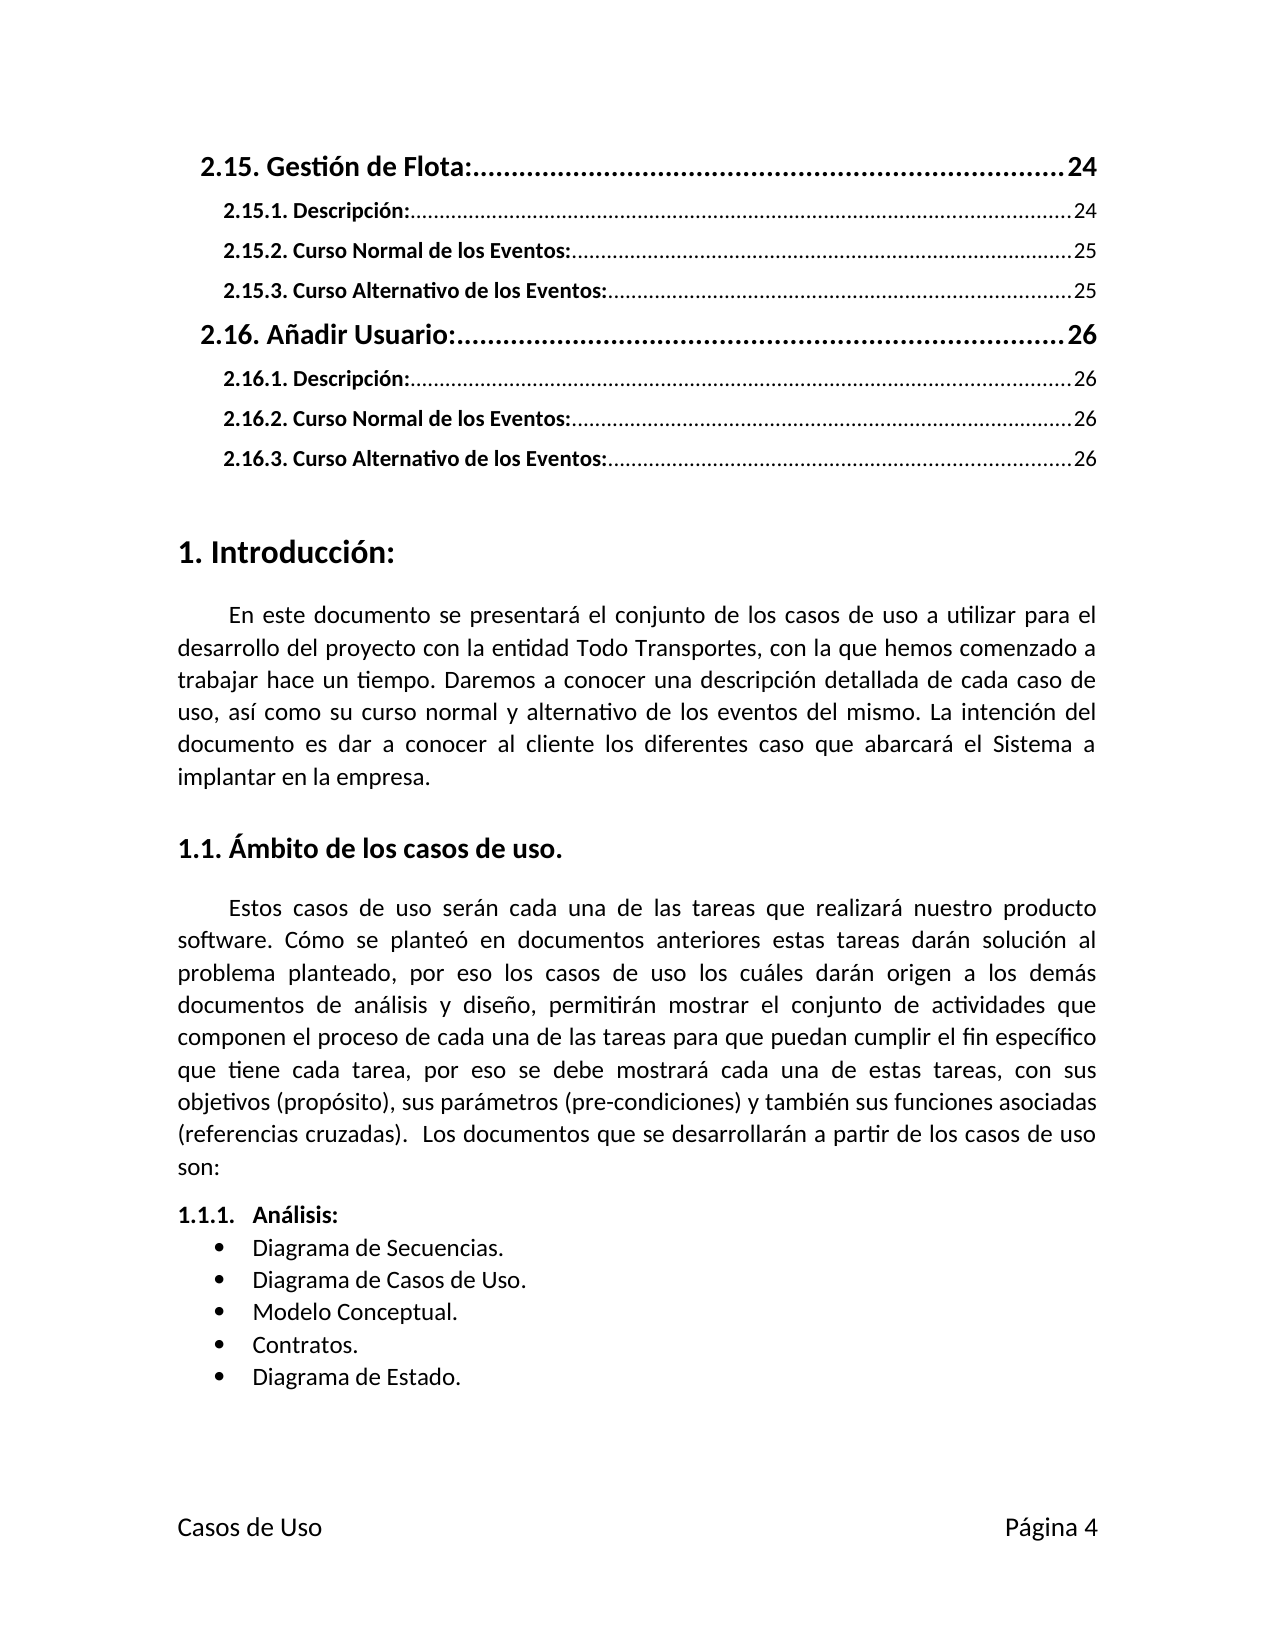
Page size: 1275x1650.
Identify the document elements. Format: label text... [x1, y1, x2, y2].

list Diagrama de Estado. [215, 1361, 1098, 1392]
text Estos casos de uso serán cada una de las tareas que realizará nuestro producto software. Cómo se planteó en documentos anteriores estas tareas darán solución al problema planteado, por eso los casos de uso los cuáles darán origen a los demás documentos de análisis y diseño, permitirán mostrar el conjunto de actividades que componen el proceso de cada una de las tareas para que puedan cumplir el fin específico que tiene cada tarea, por eso se debe mostrará cada una de estas tareas, con sus objetivos (propósito), sus parámetros (pre-condiciones) y también sus funciones asociadas (referencias cruzadas). Los documentos que se desarrollarán a partir de los casos de uso son: [177, 892, 1098, 1181]
text 1. Introducción: [177, 531, 1098, 572]
list Ámbito de los casos de uso. [177, 830, 1098, 865]
text En este documento se presentará el conjunto de los casos de uso a utilizar para el desarrollo del proyecto con la entidad Todo Transportes, con la que hemos comenzado a trabajar hace un tiempo. Daremos a conocer una descripción detallada de cada caso de uso, así como su curso normal y alternativo de los eventos del mismo. La intención del documento es dar a conocer al cliente los diferentes caso que abarcará el Sistema a implantar en la empresa. [177, 599, 1098, 791]
list Análisis: [177, 1200, 1098, 1230]
list Diagrama de Secuencias. [215, 1232, 1098, 1262]
list Modelo Conceptual. [215, 1297, 1098, 1327]
list Diagrama de Casos de Uso. [215, 1264, 1098, 1295]
list Contratos. [215, 1329, 1098, 1359]
